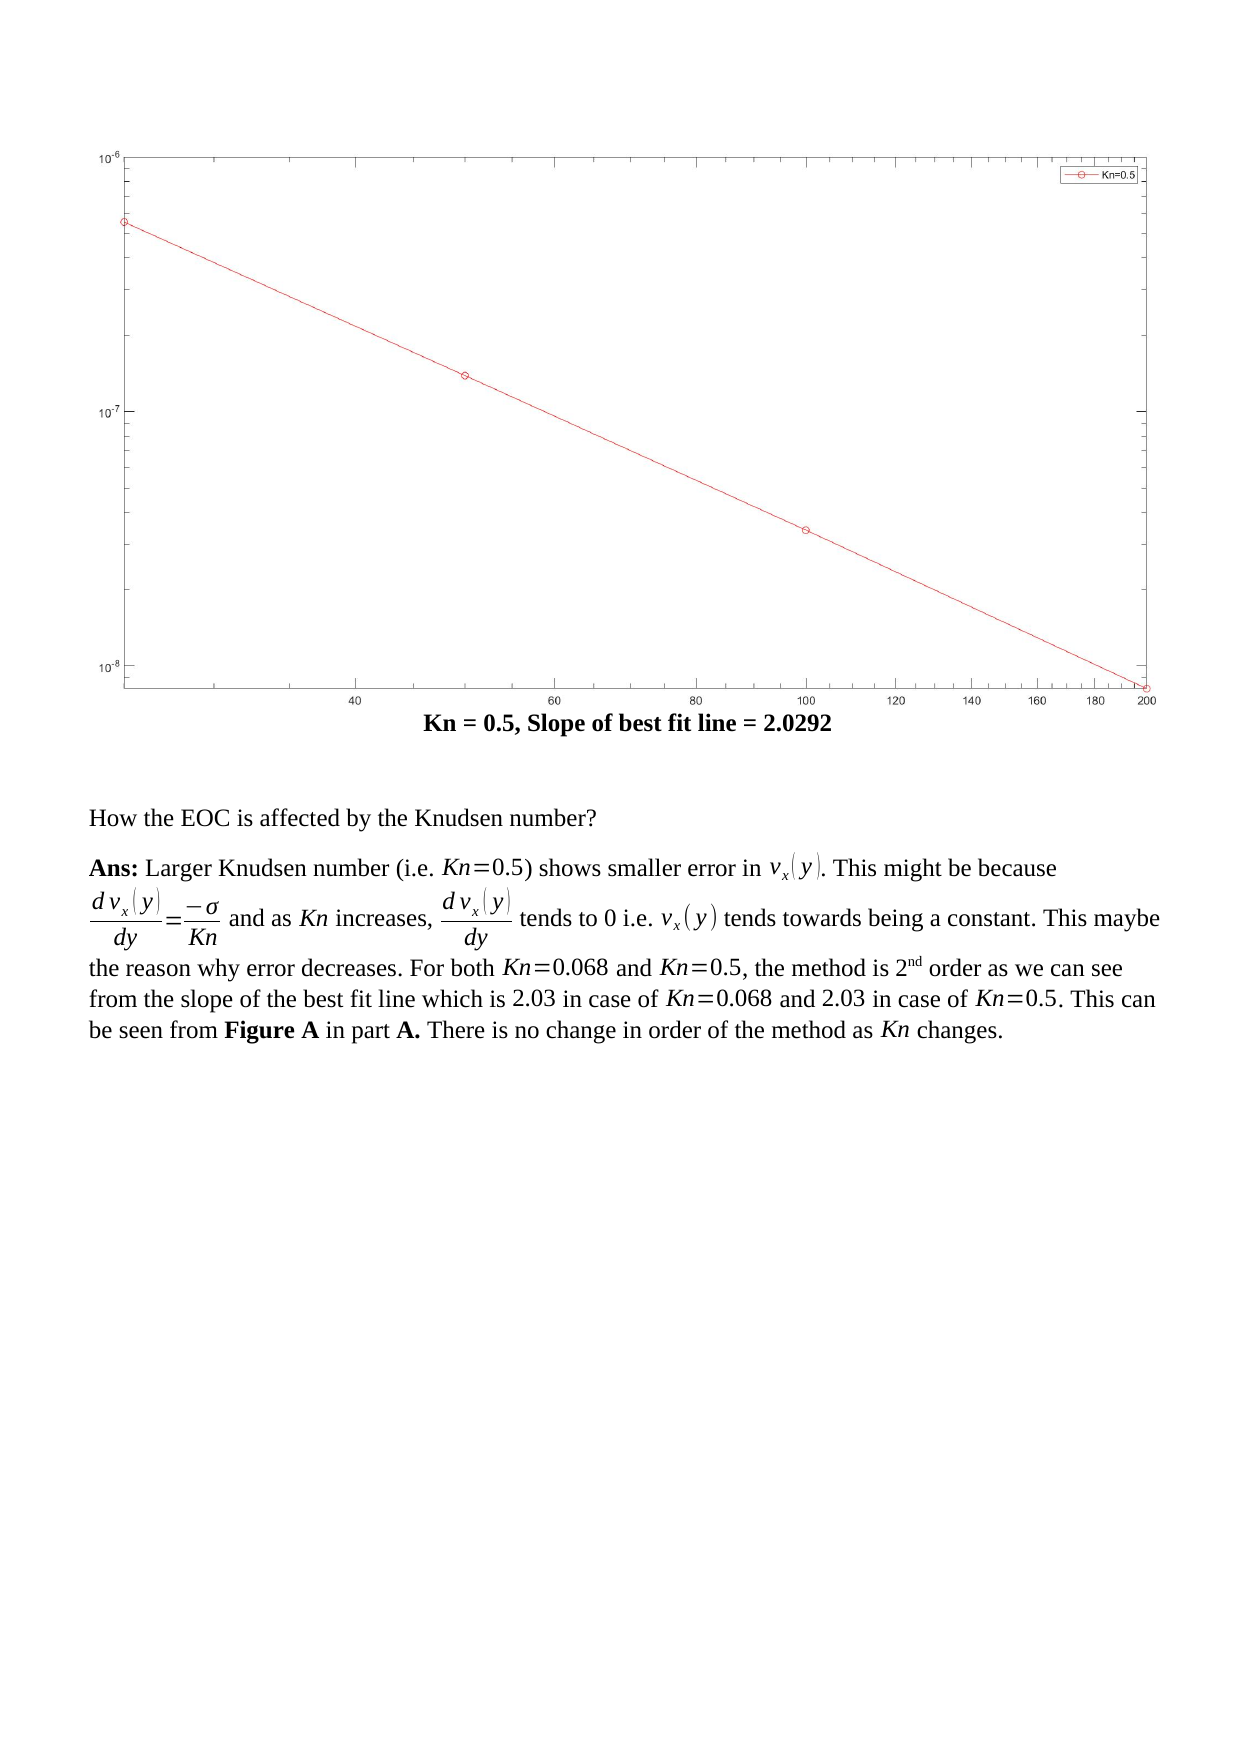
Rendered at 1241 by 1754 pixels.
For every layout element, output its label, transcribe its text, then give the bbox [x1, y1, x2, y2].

text How the EOC is affected by the Knudsen number? [89, 803, 1167, 832]
text Ans: Larger Knudsen number (i.e. ) shows smaller error in . This might be because and as increases, tends to 0 i.e. tends towards being a constant. This maybe the reason why error decreases. For both and , the method is 2nd order as we can see from the slope of the best fit line which is in case of and in case of . This can be seen from Figure A in part A. There is no change in order of the method as changes. [89, 851, 1167, 1044]
picture [98, 149, 1157, 706]
